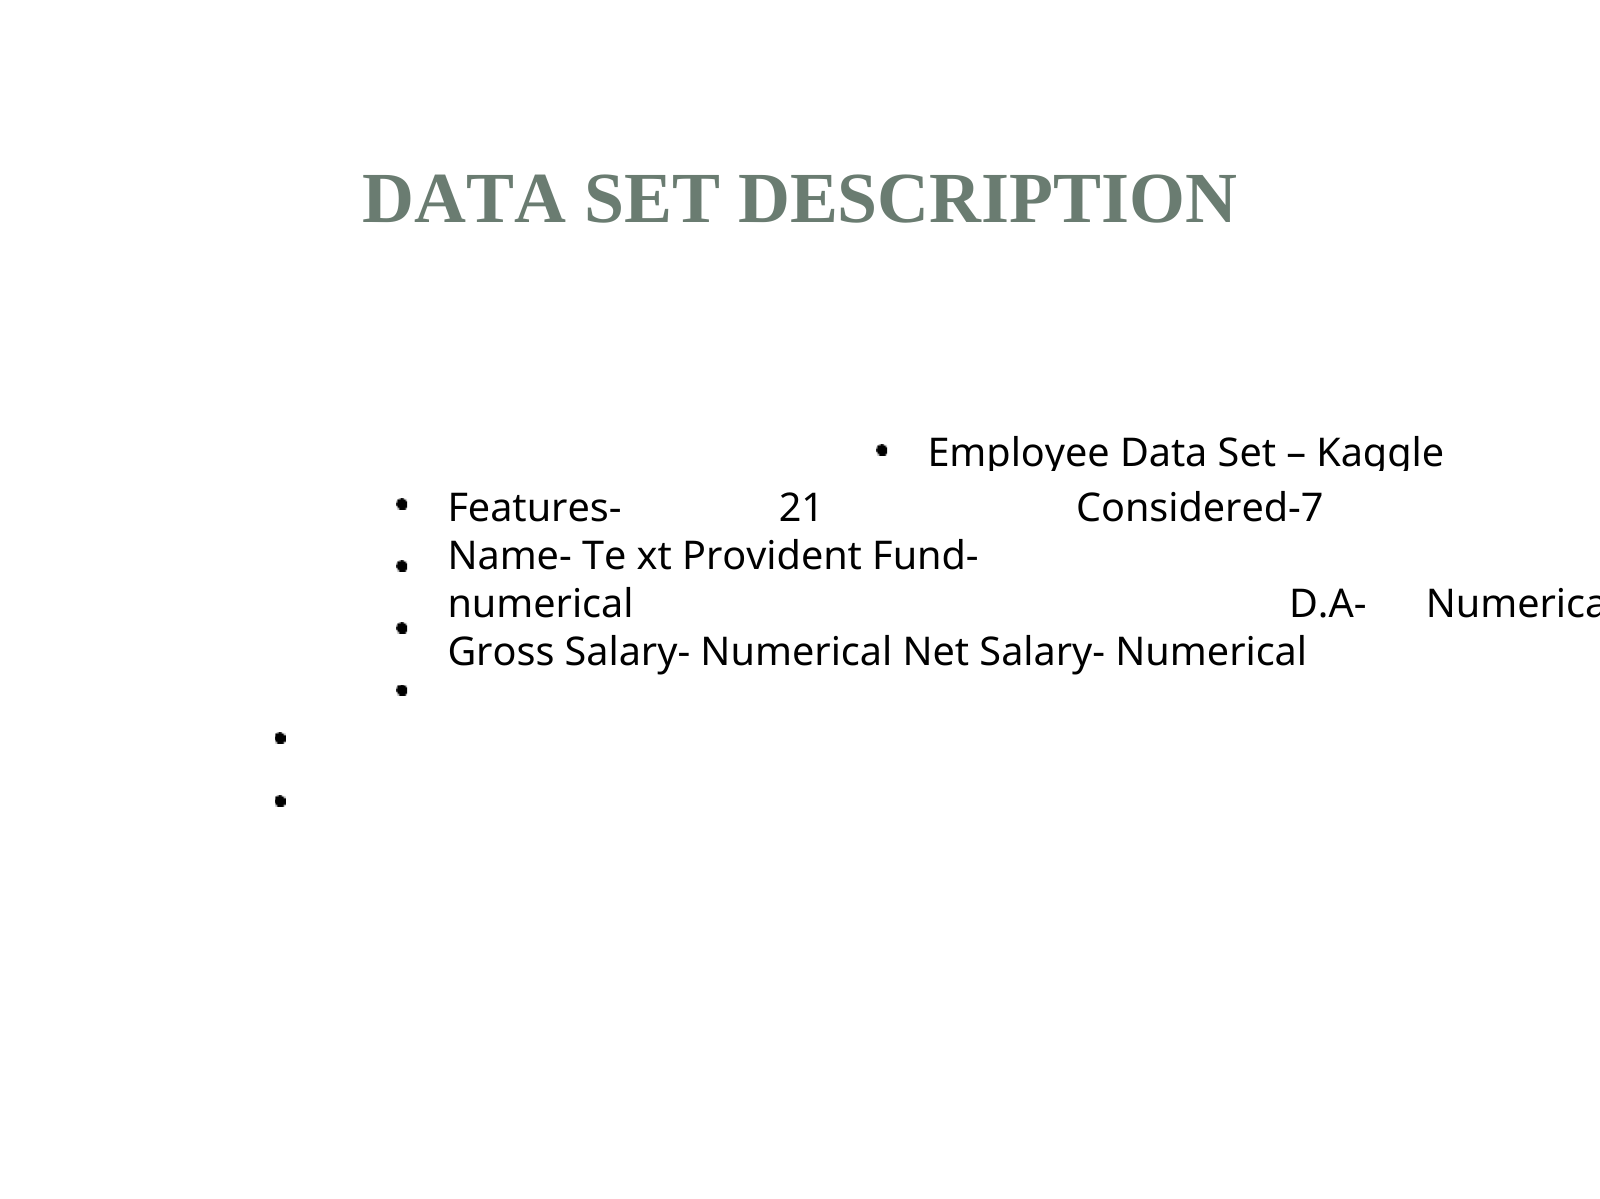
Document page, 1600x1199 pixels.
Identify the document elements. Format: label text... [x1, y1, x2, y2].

table_header Features- [436, 473, 756, 526]
picture [396, 498, 408, 510]
table_cell D.A- [756, 574, 1396, 621]
picture [396, 560, 408, 572]
table_header 21 [756, 473, 1076, 526]
table_cell Numerica l [1396, 574, 1600, 621]
picture [275, 795, 286, 807]
table_cell numerical [436, 574, 756, 621]
table_header Employee Data Set – Kaggle [916, 418, 1600, 471]
picture [396, 622, 408, 634]
picture [275, 732, 286, 744]
picture [876, 444, 888, 456]
table_header [116, 418, 916, 471]
table_header [116, 473, 436, 722]
table_cell Gross Salary- Numerical Net Salary- Numerical [436, 621, 1600, 722]
table_cell Name- Te xt Provident Fund- [436, 526, 1600, 573]
text DATA SET DESCRIPTION [0, 143, 1600, 243]
picture [396, 685, 408, 696]
table_header Considered-7 [1076, 473, 1600, 526]
